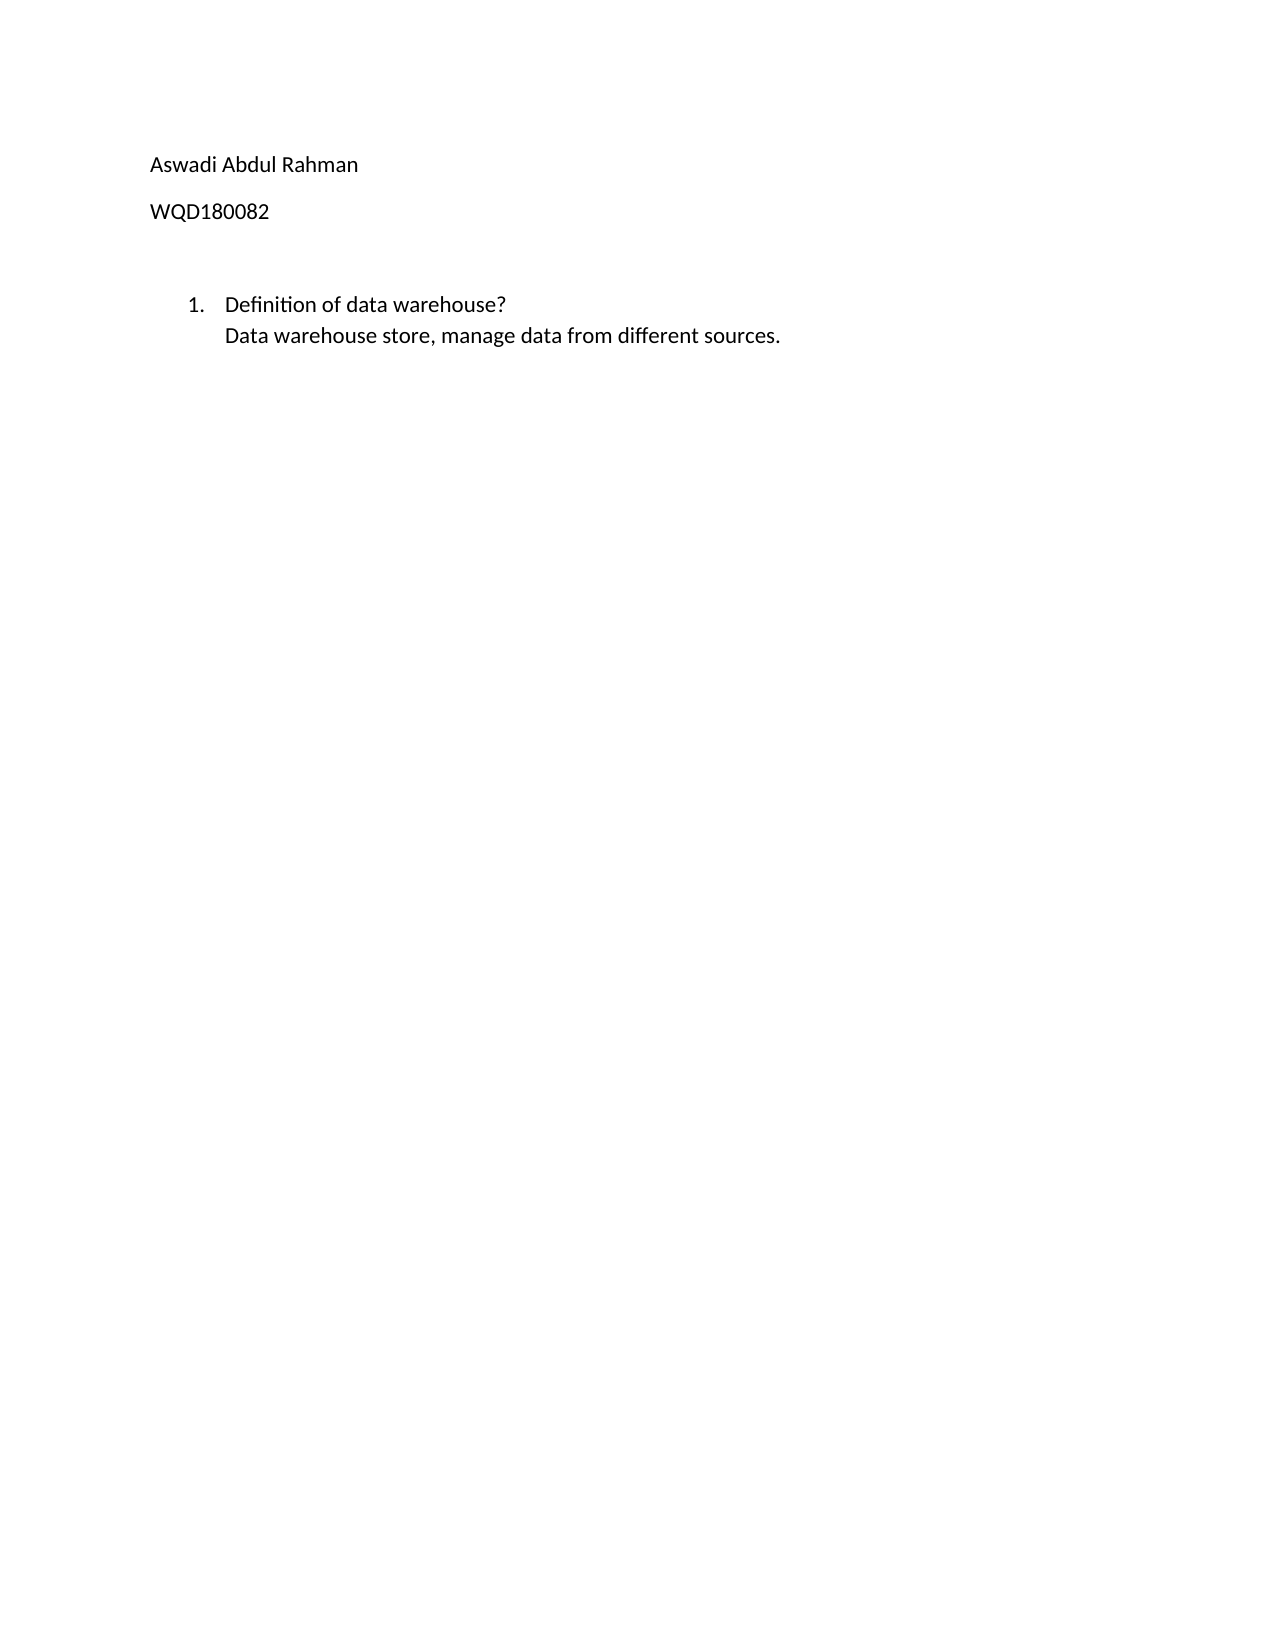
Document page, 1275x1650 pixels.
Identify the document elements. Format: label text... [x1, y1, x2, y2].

text WQD180082 [150, 197, 1125, 225]
list Definition of data warehouse? [187, 291, 1125, 319]
list Data warehouse store, manage data from different sources. [225, 321, 1125, 349]
text Aswadi Abdul Rahman [150, 150, 1125, 178]
